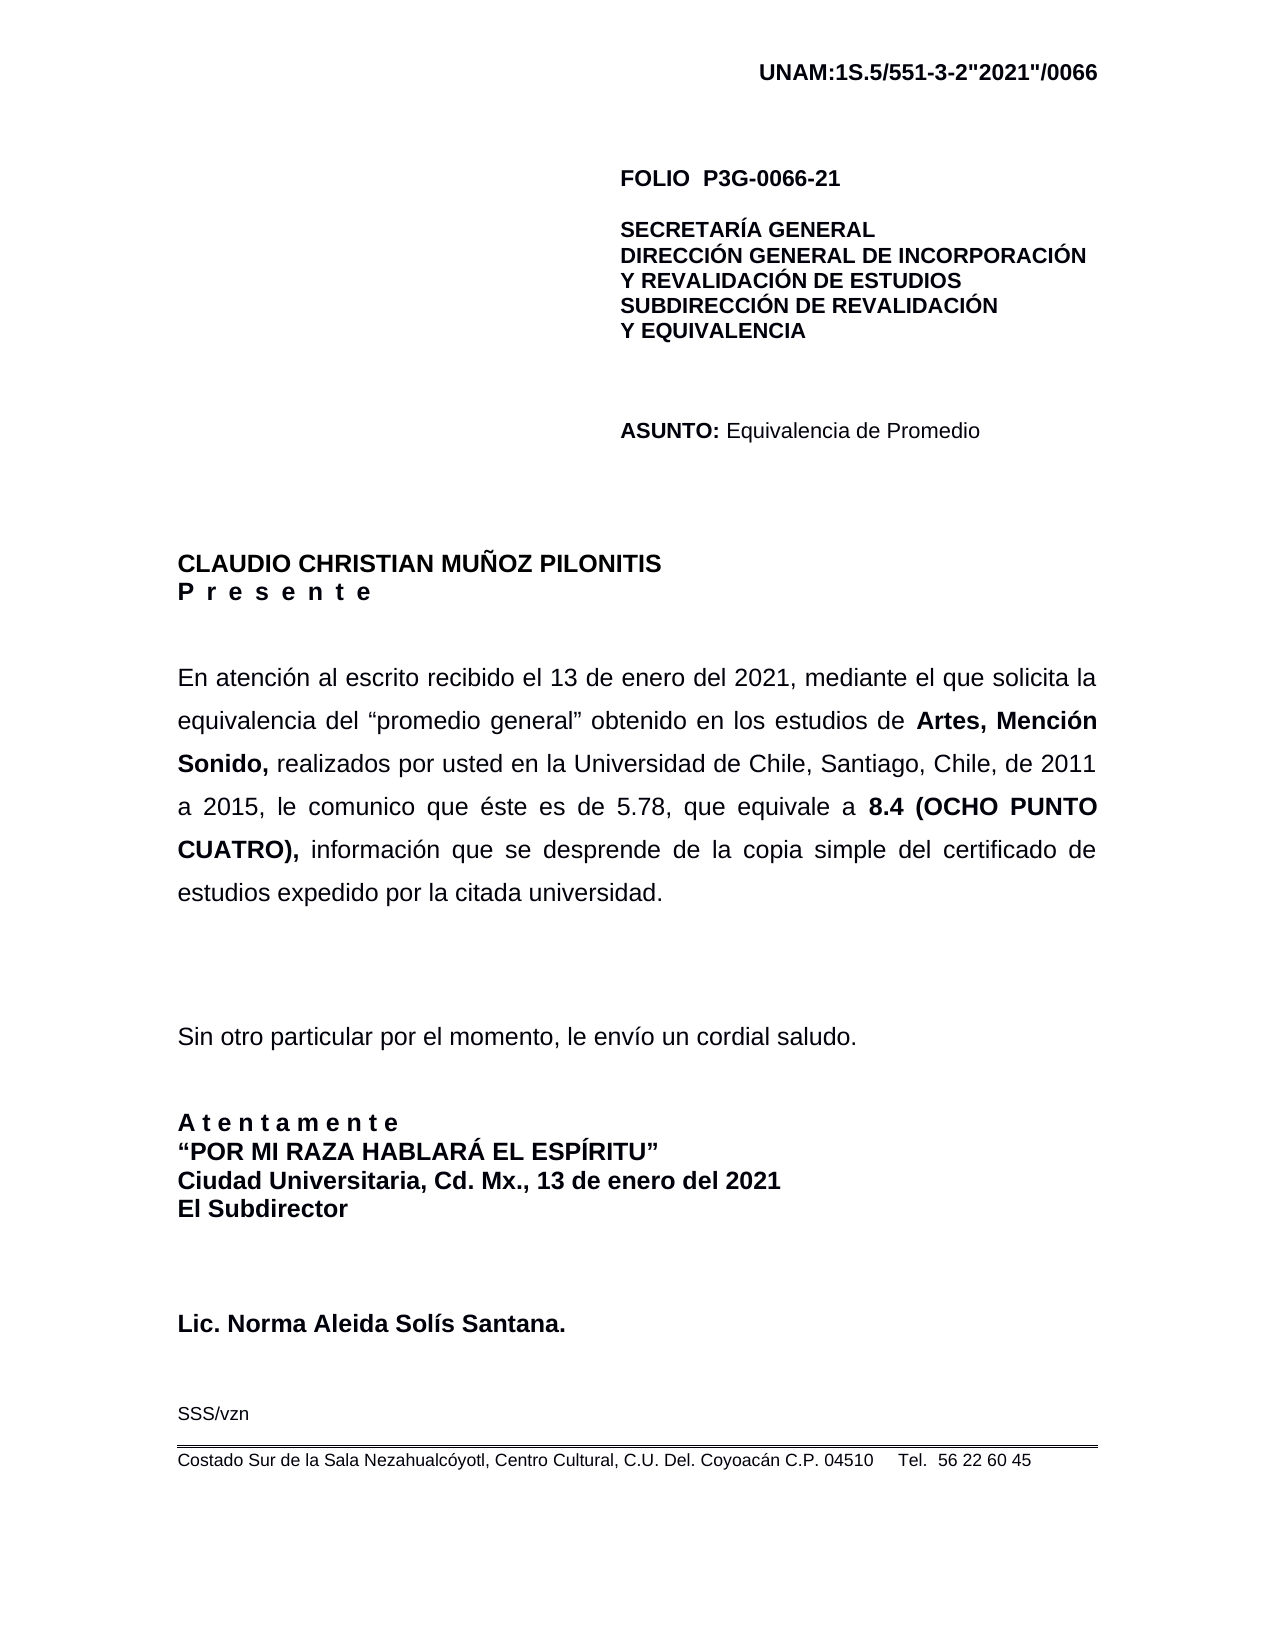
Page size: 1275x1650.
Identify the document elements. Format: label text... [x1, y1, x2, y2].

text SSS/vzn [177, 1403, 1098, 1424]
subtitle A t e n t a m e n t e [177, 1108, 1093, 1137]
text CLAUDIO CHRISTIAN MUÑOZ PILONITIS [177, 549, 1098, 577]
text FOLIO P3G-0066-21 [620, 164, 1098, 191]
text ASUNTO: Equivalencia de Promedio [620, 418, 1098, 443]
text Lic. Norma Aleida Solís Santana. [177, 1309, 1098, 1338]
text Presente [177, 577, 1098, 606]
text SUBDIRECCIÓN DE REVALIDACIÓN [620, 293, 1098, 318]
text DIRECCIÓN GENERAL DE INCORPORACIÓN [620, 242, 1098, 268]
text Ciudad Universitaria, Cd. Mx., 13 de enero del 2021 [177, 1166, 1093, 1194]
text “POR MI RAZA HABLARÁ EL ESPÍRITU” [177, 1137, 1093, 1166]
text UNAM:1S.5/551-3-2"2021"/0066 [646, 59, 1098, 86]
text Costado Sur de la Sala Nezahualcóyotl, Centro Cultural, C.U. Del. Coyoacán C.P. 04510 Tel. 56 22 60 45 [177, 1448, 1098, 1470]
text Sin otro particular por el momento, le envío un cordial saludo. [177, 1022, 1092, 1051]
subtitle El Subdirector [177, 1194, 1093, 1223]
text SECRETARÍA GENERAL [620, 217, 1098, 242]
text Y EQUIVALENCIA [620, 318, 1098, 343]
text En atención al escrito recibido el 13 de enero del 2021, mediante el que solicita la equivalencia del “promedio general” obtenido en los estudios de Artes, Mención Sonido, realizados por usted en la Universidad de Chile, Santiago, Chile, de 2011 a 2015, le comunico que éste es de 5.78, que equivale a 8.4 (OCHO PUNTO CUATRO), información que se desprende de la copia simple del certificado de estudios expedido por la citada universidad. [177, 662, 1098, 907]
text Y REVALIDACIÓN DE ESTUDIOS [620, 268, 1098, 293]
